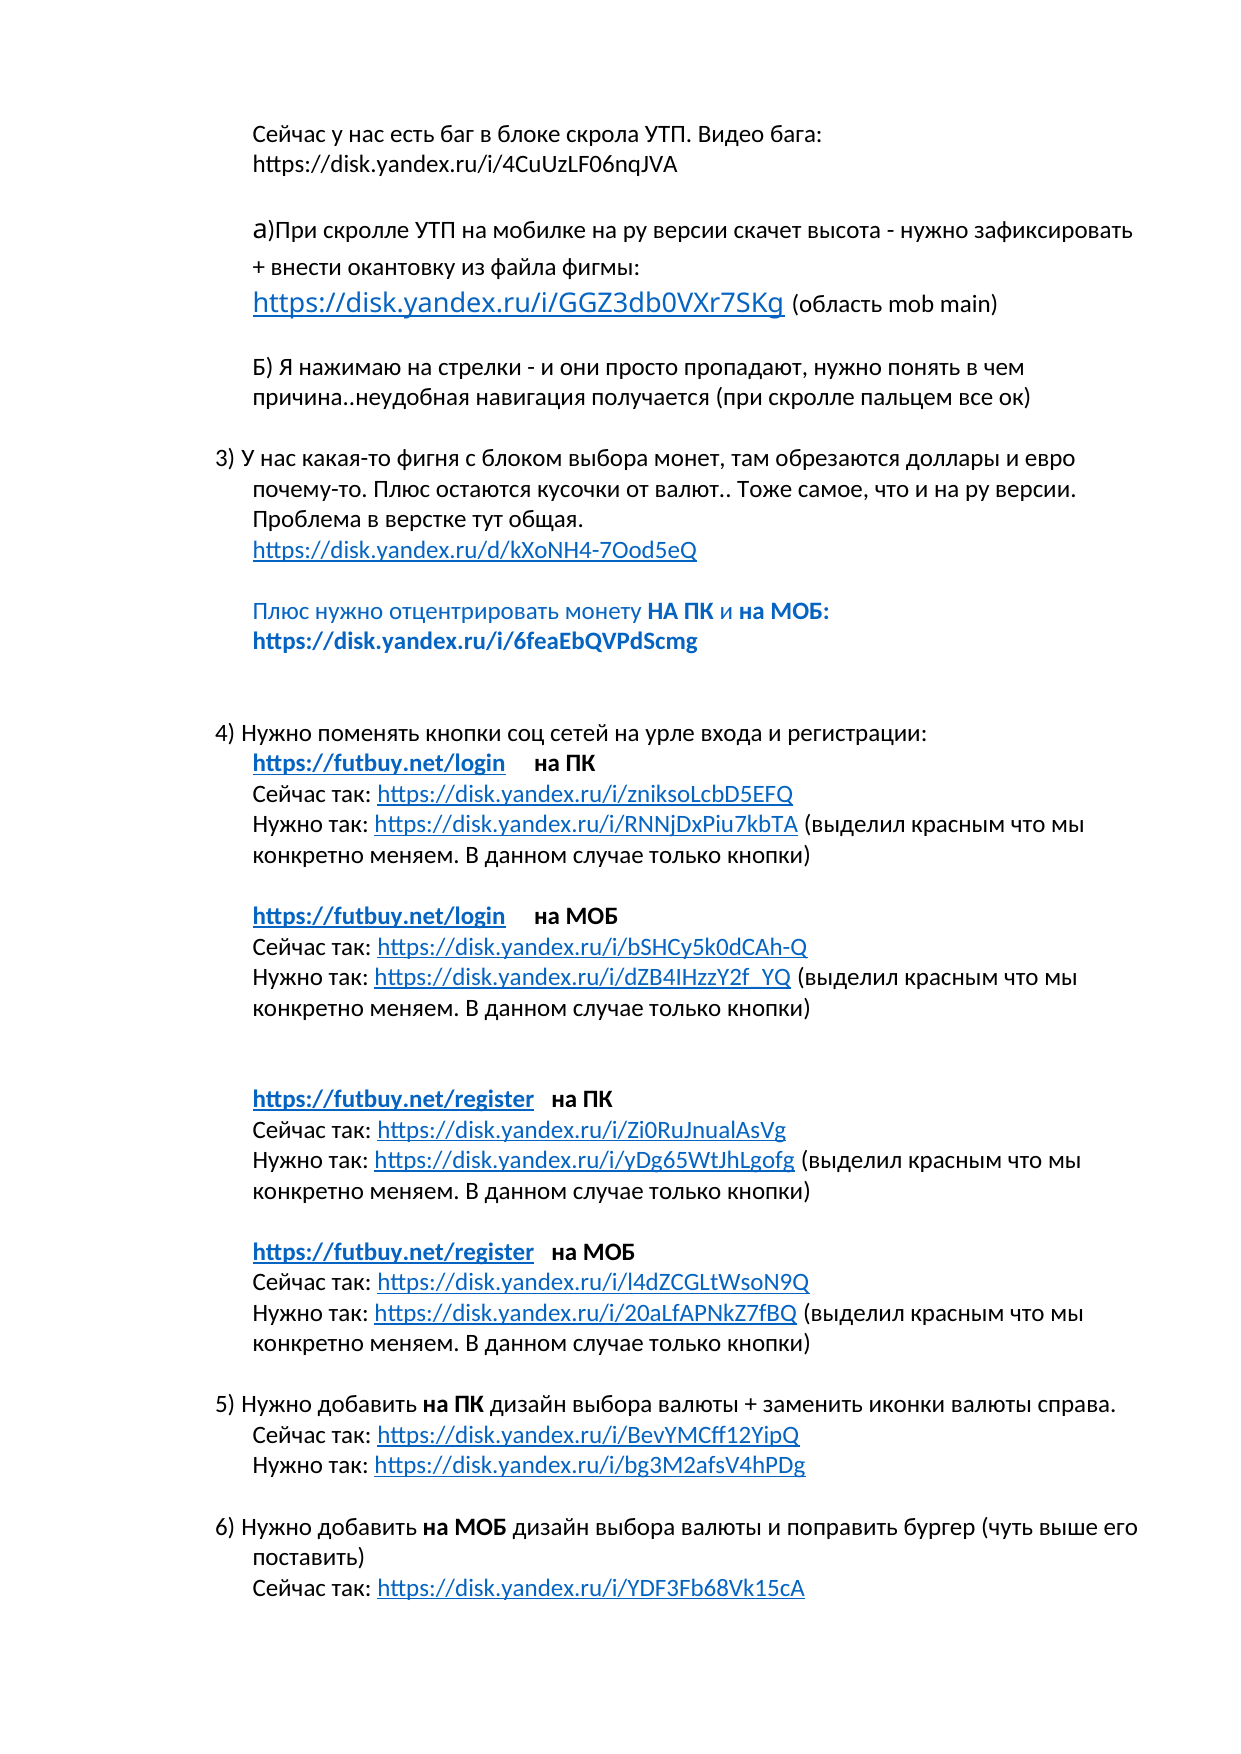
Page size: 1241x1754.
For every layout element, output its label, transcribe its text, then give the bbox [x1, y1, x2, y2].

list У нас какая-то фигня с блоком выбора монет, там обрезаются доллары и евро почему-то. Плюс остаются кусочки от валют.. Тоже самое, что и на ру версии. Проблема в верстке тут общая. https://disk.yandex.ru/d/kXoNH4-7Ood5eQ Плюс нужно отцентрировать монету НА ПК и на МОБ: https://disk.yandex.ru/i/6feaEbQVPdScmg [215, 442, 1152, 656]
list Сейчас так: https://disk.yandex.ru/i/zniksoLcbD5EFQ [252, 778, 1152, 809]
list Нужно так: https://disk.yandex.ru/i/RNNjDxPiu7kbTA (выделил красным что мы конкретно меняем. В данном случае только кнопки) https://futbuy.net/login на МОБ Сейчас так: https://disk.yandex.ru/i/bSHCy5k0dCAh-Q [252, 809, 1152, 961]
list Нужно так: https://disk.yandex.ru/i/dZB4IHzzY2f_YQ (выделил красным что мы конкретно меняем. В данном случае только кнопки) [252, 961, 1152, 1022]
list Нужно так: https://disk.yandex.ru/i/bg3M2afsV4hPDg [252, 1449, 1152, 1480]
list Нужно так: https://disk.yandex.ru/i/yDg65WtJhLgofg (выделил красным что мы конкретно меняем. В данном случае только кнопки) https://futbuy.net/register на МОБ Сейчас так: https://disk.yandex.ru/i/l4dZCGLtWsoN9Q [252, 1144, 1152, 1297]
list Сейчас так: https://disk.yandex.ru/i/BevYMCff12YipQ [252, 1419, 1152, 1449]
list Сейчас у нас есть баг в блоке скрола УТП. Видео бага: https://disk.yandex.ru/i/4CuUzLF06nqJVA а)При скролле УТП на мобилке на ру версии скачет высота - нужно зафиксировать + внести окантовку из файла фигмы: https://disk.yandex.ru/i/GGZ3db0VXr7SKg (область mob main) [252, 118, 1152, 351]
list Нужно добавить на ПК дизайн выбора валюты + заменить иконки валюты справа. [215, 1388, 1152, 1419]
list https://futbuy.net/register на ПК Сейчас так: https://disk.yandex.ru/i/Zi0RuJnualAsVg [252, 1083, 1152, 1144]
list Б) Я нажимаю на стрелки - и они просто пропадают, нужно понять в чем причина..неудобная навигация получается (при скролле пальцем все ок) [252, 351, 1152, 412]
list Нужно добавить на МОБ дизайн выбора валюты и поправить бургер (чуть выше его поставить) Сейчас так: https://disk.yandex.ru/i/YDF3Fb68Vk15cA [215, 1511, 1152, 1602]
list Нужно поменять кнопки соц сетей на урле входа и регистрации: [215, 717, 1152, 748]
list Нужно так: https://disk.yandex.ru/i/20aLfAPNkZ7fBQ (выделил красным что мы конкретно меняем. В данном случае только кнопки) [252, 1297, 1152, 1358]
list https://futbuy.net/login на ПК [252, 748, 1152, 778]
